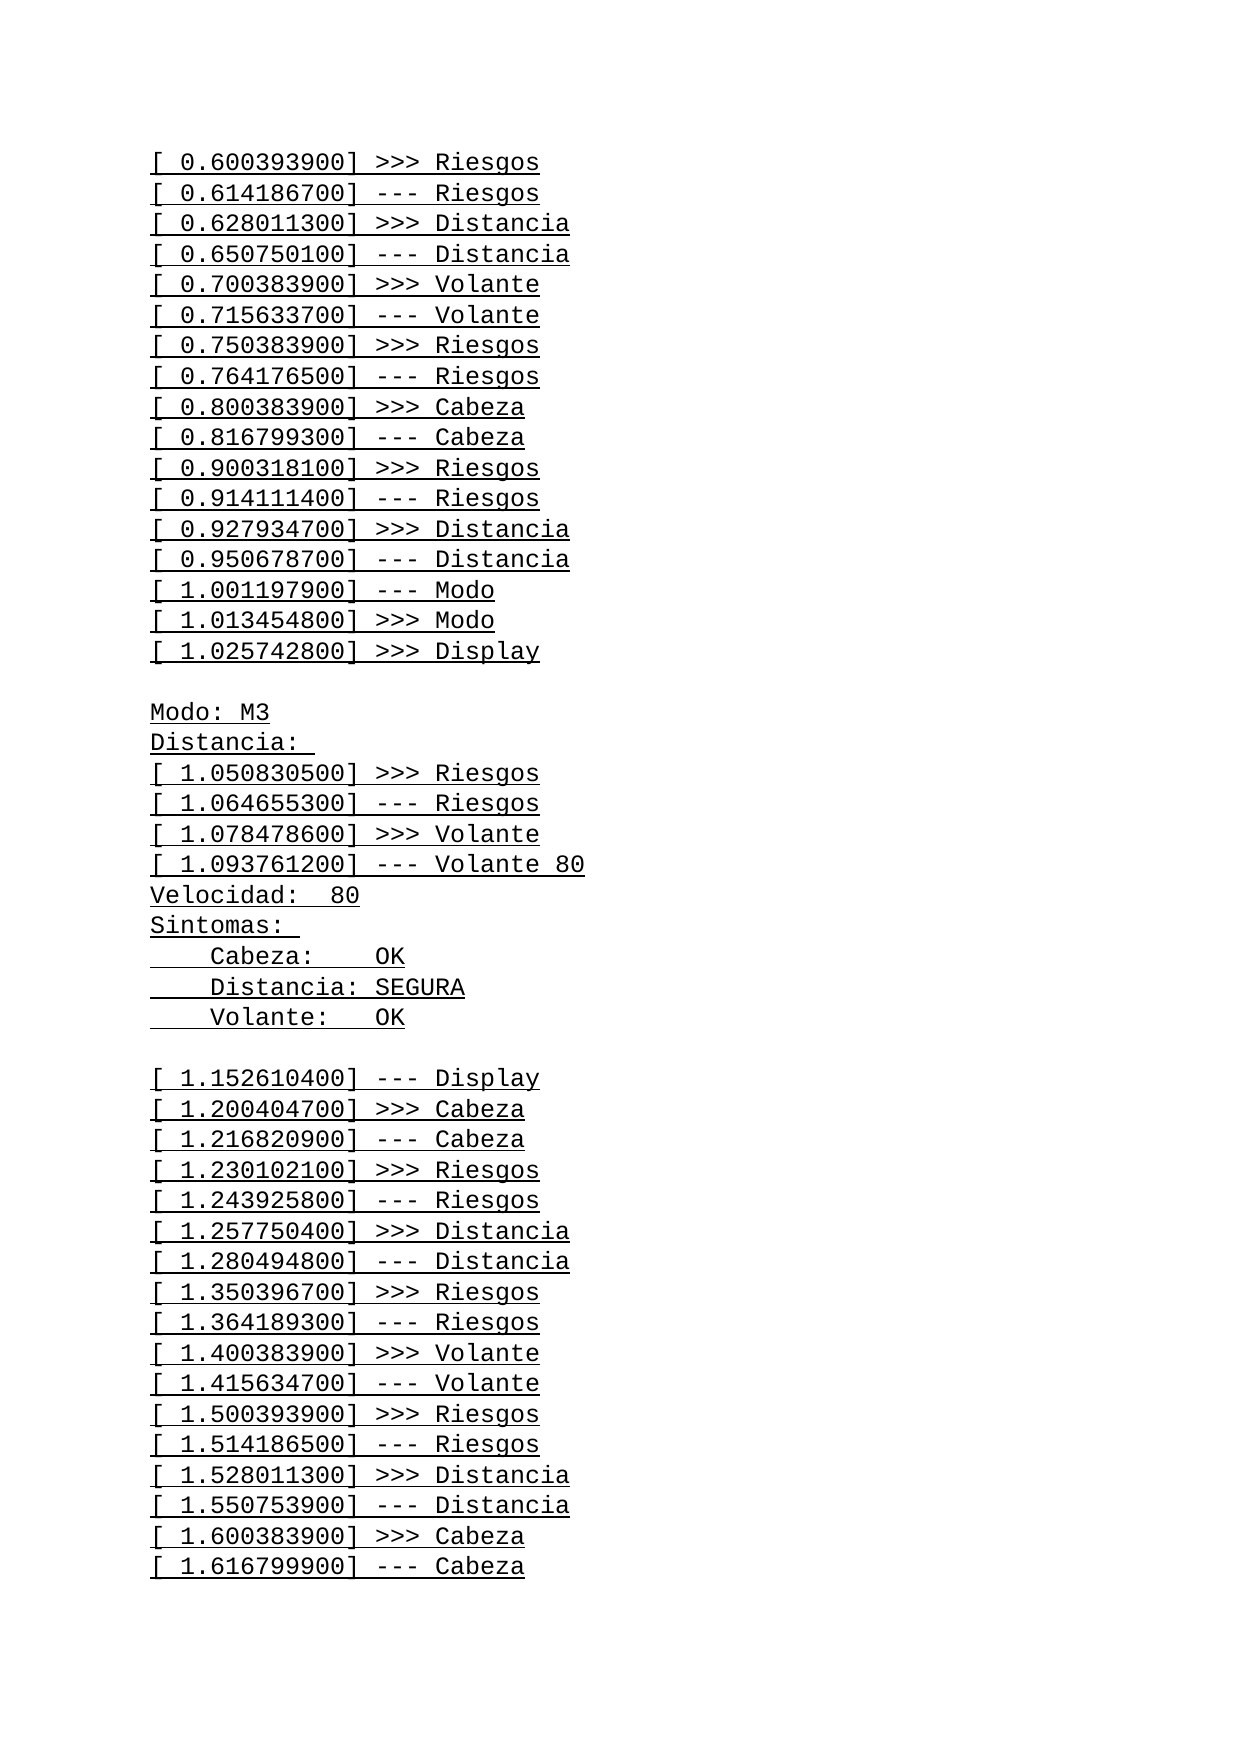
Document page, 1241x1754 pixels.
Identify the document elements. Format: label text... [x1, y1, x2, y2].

text [ 1.025742800] >>> Display [150, 638, 1090, 667]
text [ 1.600383900] >>> Cabeza [150, 1523, 1090, 1552]
text [ 0.950678700] --- Distancia [150, 547, 1090, 575]
text [ 1.257750400] >>> Distancia [150, 1218, 1090, 1247]
text [ 0.900318100] >>> Riesgos [150, 455, 1090, 483]
text [ 1.350396700] >>> Riesgos [150, 1279, 1090, 1308]
text [ 1.364189300] --- Riesgos [150, 1310, 1090, 1338]
text [ 0.914111400] --- Riesgos [150, 486, 1090, 514]
text [ 1.064655300] --- Riesgos [150, 791, 1090, 819]
text [ 1.500393900] >>> Riesgos [150, 1401, 1090, 1430]
text [ 0.650750100] --- Distancia [150, 242, 1090, 270]
text Cabeza: OK [150, 943, 1090, 972]
text [ 1.528011300] >>> Distancia [150, 1462, 1090, 1491]
text [ 0.764176500] --- Riesgos [150, 364, 1090, 392]
text Volante: OK [150, 1004, 1090, 1033]
text [ 1.001197900] --- Modo [150, 577, 1090, 606]
text Distancia: [150, 730, 1090, 758]
text [ 0.715633700] --- Volante [150, 303, 1090, 331]
text [ 1.230102100] >>> Riesgos [150, 1157, 1090, 1186]
text [ 1.216820900] --- Cabeza [150, 1127, 1090, 1155]
text [ 0.800383900] >>> Cabeza [150, 394, 1090, 422]
text [ 0.700383900] >>> Volante [150, 272, 1090, 300]
text [ 1.078478600] >>> Volante [150, 821, 1090, 850]
text [ 1.200404700] >>> Cabeza [150, 1096, 1090, 1124]
text [ 1.415634700] --- Volante [150, 1371, 1090, 1399]
text [ 0.927934700] >>> Distancia [150, 516, 1090, 544]
text [ 1.093761200] --- Volante 80 [150, 852, 1090, 880]
text [ 1.550753900] --- Distancia [150, 1493, 1090, 1521]
text [ 0.816799300] --- Cabeza [150, 425, 1090, 453]
text Velocidad: 80 [150, 882, 1090, 911]
text Sintomas: [150, 913, 1090, 941]
text Modo: M3 [150, 699, 1090, 728]
text [ 0.750383900] >>> Riesgos [150, 333, 1090, 361]
text [ 0.628011300] >>> Distancia [150, 211, 1090, 239]
text [ 1.400383900] >>> Volante [150, 1340, 1090, 1369]
text [ 1.152610400] --- Display [150, 1066, 1090, 1094]
text Distancia: SEGURA [150, 974, 1090, 1002]
text [ 1.616799900] --- Cabeza [150, 1554, 1090, 1582]
text [ 0.614186700] --- Riesgos [150, 181, 1090, 209]
text [ 1.514186500] --- Riesgos [150, 1432, 1090, 1460]
text [ 0.600393900] >>> Riesgos [150, 150, 1090, 178]
text [ 1.243925800] --- Riesgos [150, 1188, 1090, 1216]
text [ 1.013454800] >>> Modo [150, 608, 1090, 636]
text [ 1.280494800] --- Distancia [150, 1249, 1090, 1277]
text [ 1.050830500] >>> Riesgos [150, 760, 1090, 789]
